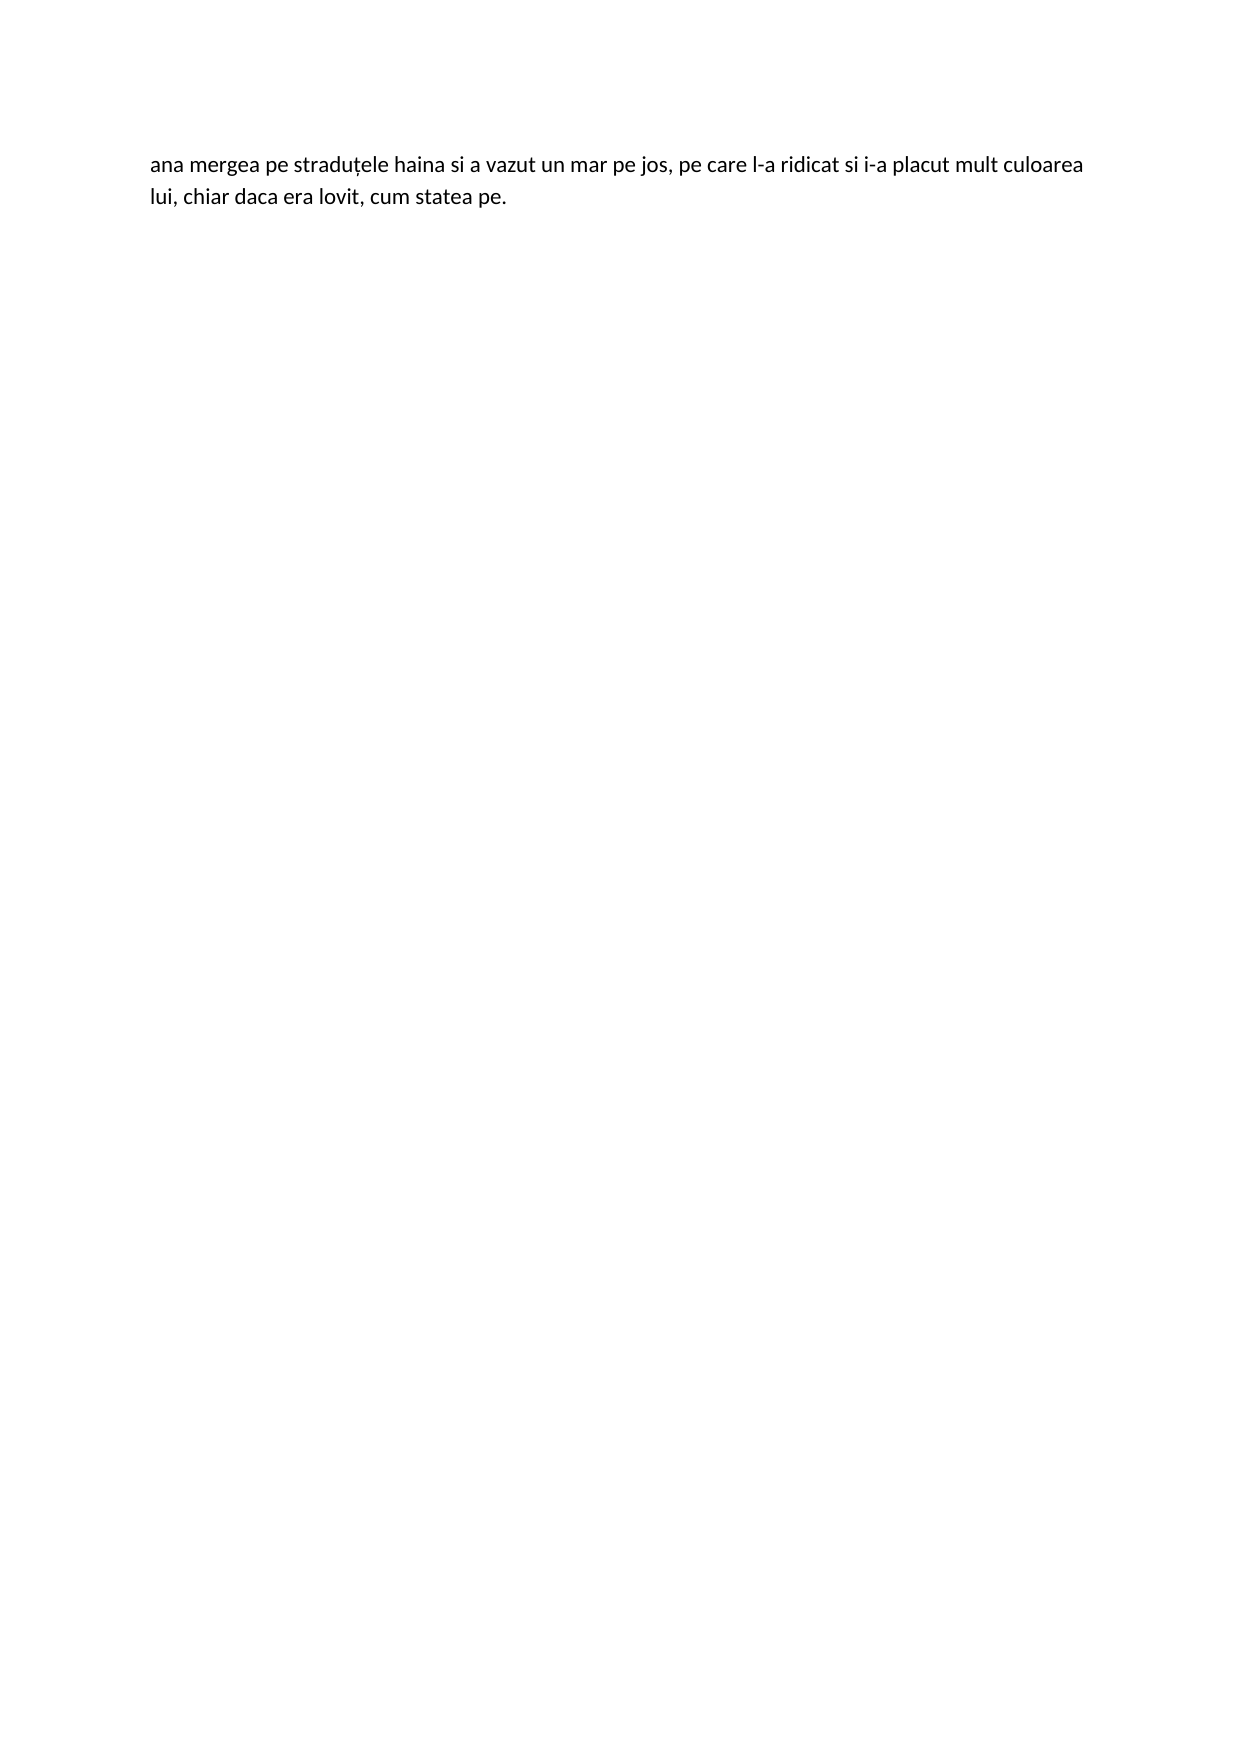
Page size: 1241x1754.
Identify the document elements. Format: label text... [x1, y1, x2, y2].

text ana mergea pe straduțele haina si a vazut un mar pe jos, pe care l-a ridicat si i-a placut mult culoarea lui, chiar daca era lovit, cum statea pe. [150, 150, 1090, 210]
